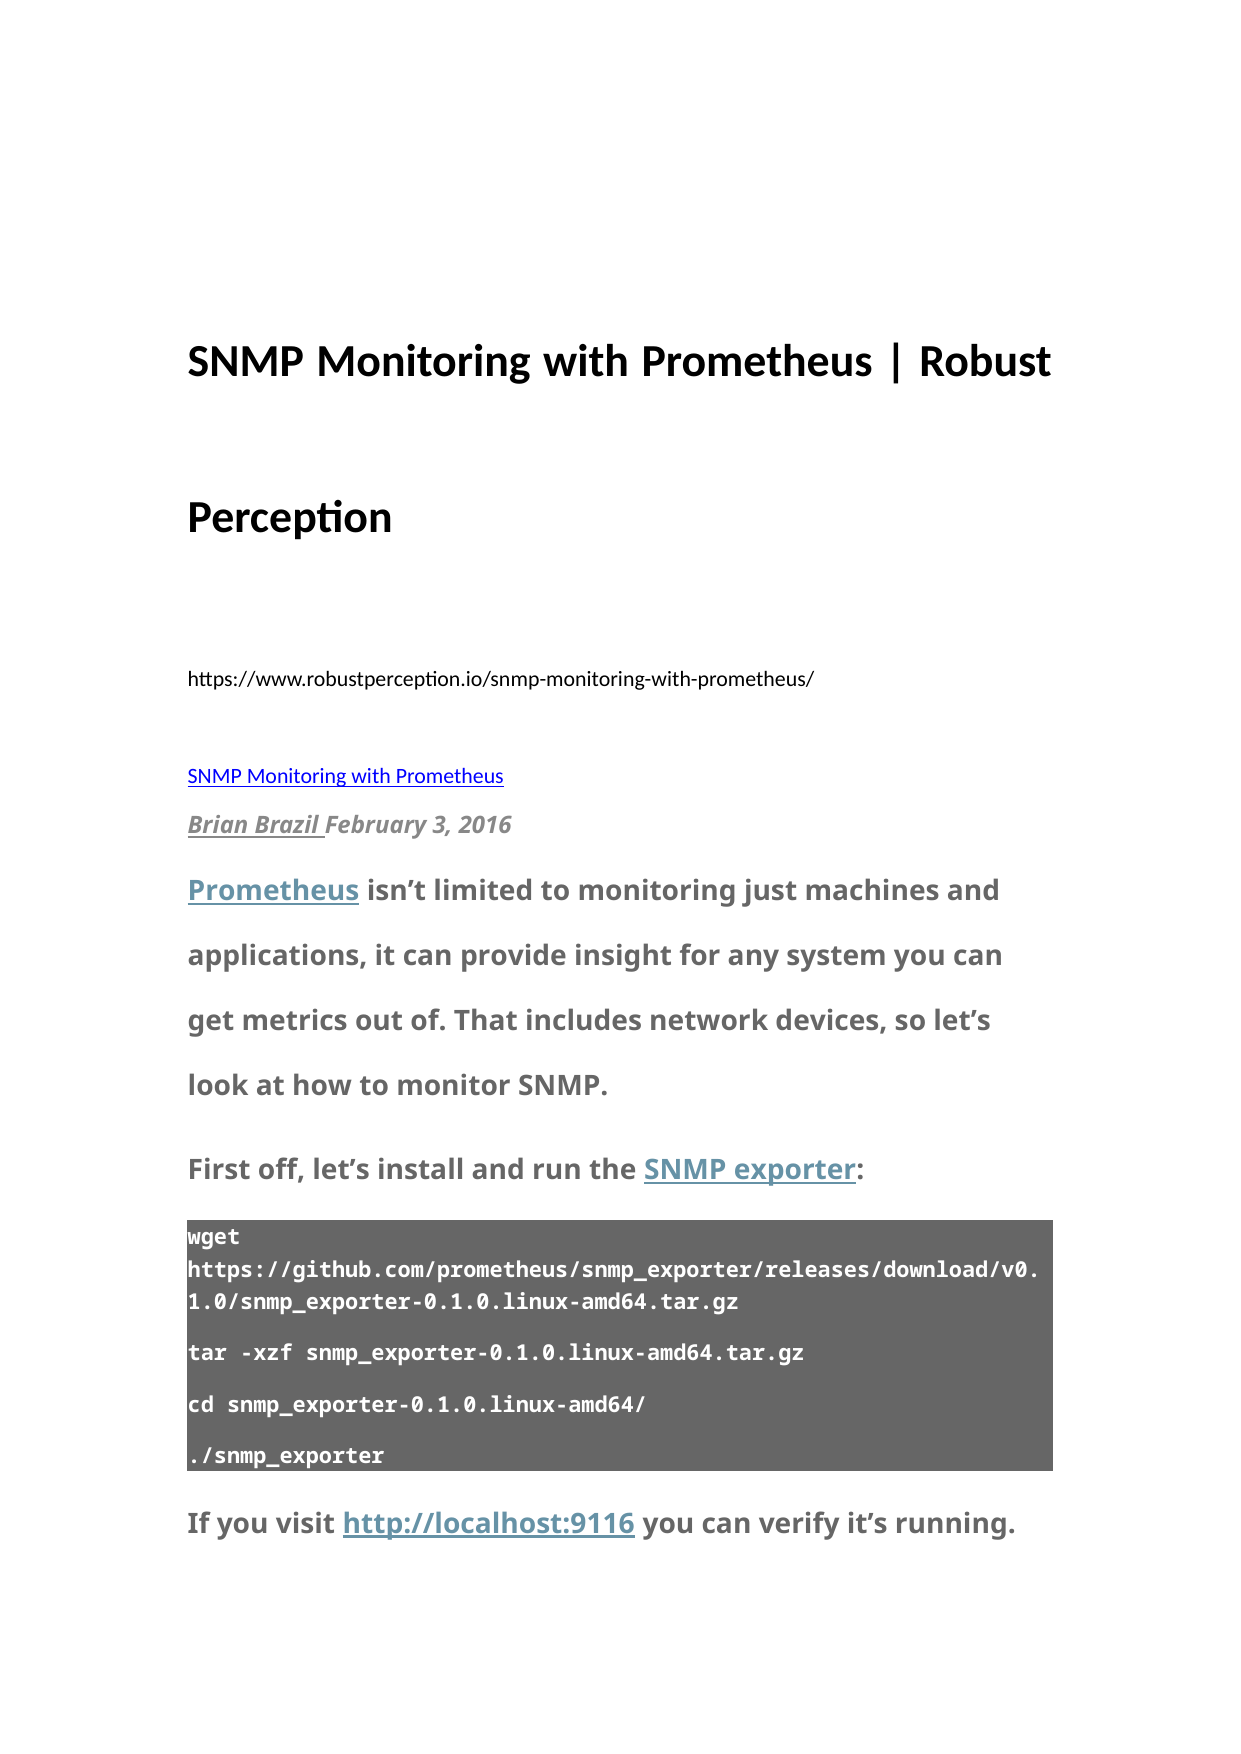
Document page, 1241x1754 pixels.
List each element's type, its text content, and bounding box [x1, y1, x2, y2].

subtitle SNMP Monitoring with Prometheus | Robust Perception [187, 327, 1053, 549]
text SNMP Monitoring with Prometheus [187, 760, 1053, 792]
text Brian Brazil February 3, 2016 [187, 792, 1053, 857]
text ./snmp_exporter [187, 1438, 1053, 1471]
text https://www.robustperception.io/snmp-monitoring-with-prometheus/ [187, 662, 1053, 695]
text wget https://github.com/prometheus/snmp_exporter/releases/download/v0.1.0/snmp_exporter-0.1.0.linux-amd64.tar.gz [187, 1220, 1053, 1317]
text Prometheus isn’t limited to monitoring just machines and applications, it can provide insight for any system you can get metrics out of. That includes network devices, so let’s look at how to monitor SNMP. [187, 857, 1053, 1117]
text tar -xzf snmp_exporter-0.1.0.linux-amd64.tar.gz [187, 1336, 1053, 1368]
text If you visit http://localhost:9116 you can verify it’s running. [187, 1490, 1053, 1555]
text First off, let’s install and run the SNMP exporter: [187, 1136, 1053, 1201]
text cd snmp_exporter-0.1.0.linux-amd64/ [187, 1387, 1053, 1420]
